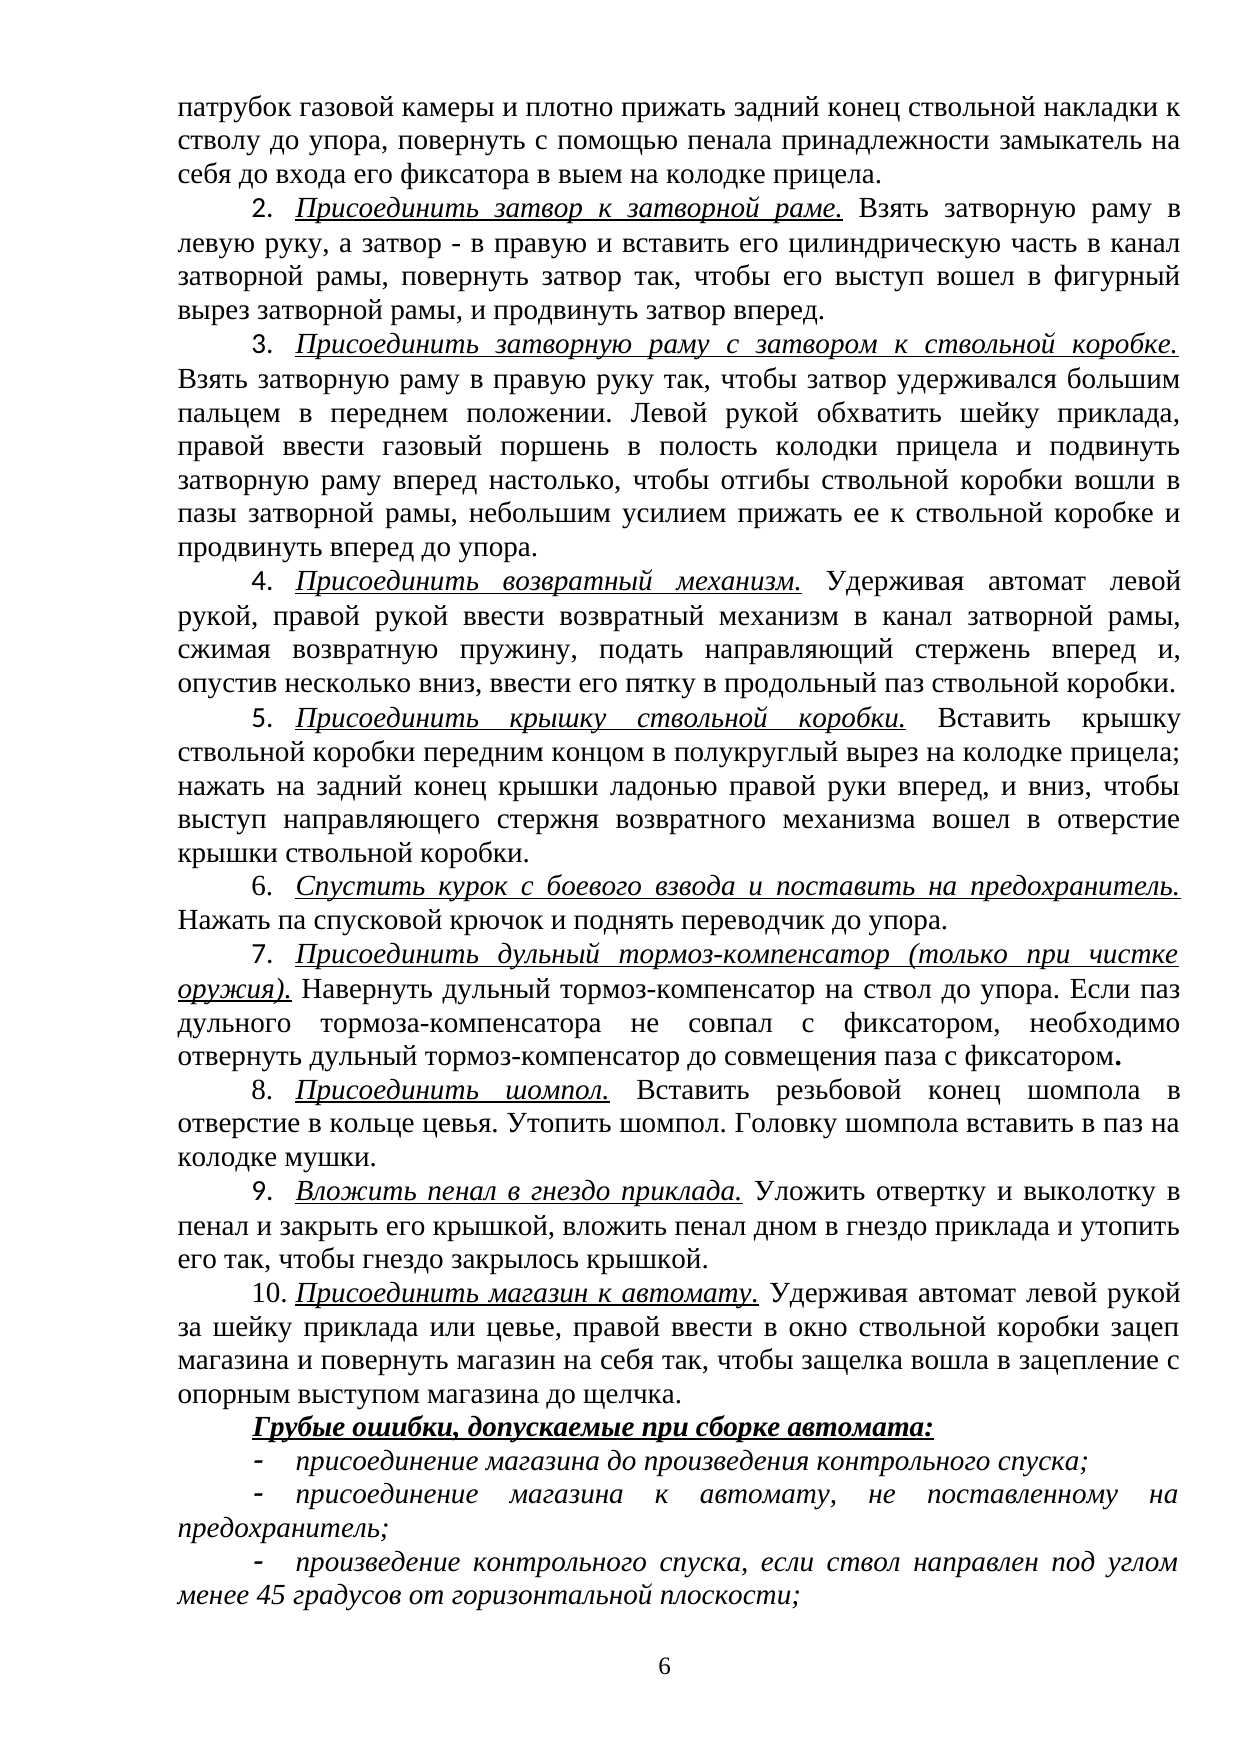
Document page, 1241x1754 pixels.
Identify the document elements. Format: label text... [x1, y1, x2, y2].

list присоединение магазина к автомату, не поставленному на предохранитель; [177, 1476, 1181, 1544]
list Присоединить дульный тормоз-компенсатор (только при чистке оружия). Навернуть дульный тормоз-компенсатор на ствол до упора. Если паз дульного тормоза-компенсатора не совпал с фиксатором, необходимо отвернуть дульный тормоз-компенсатор до совмещения паза с фиксатором. [177, 936, 1181, 1072]
list присоединение магазина до произведения контрольного спуска; [177, 1443, 1181, 1476]
list Присоединить шомпол. Вставить резьбовой конец шомпола в отверстие в кольце цевья. Утопить шомпол. Головку шомпола вставить в паз на колодке мушки. [177, 1072, 1181, 1172]
list Присоединить возвратный механизм. Удерживая автомат левой рукой, правой рукой ввести возвратный механизм в канал затворной рамы, сжимая возвратную пружину, подать направляющий стержень вперед и, опустив несколько вниз, ввести его пятку в продольный паз ствольной коробки. [177, 562, 1181, 699]
list Спустить курок с боевого взвода и поставить на предохранитель. Нажать па спусковой крючок и поднять переводчик до упора. [177, 868, 1181, 936]
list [177, 89, 1181, 189]
list Присоединить магазин к автомату. Удерживая автомат левой рукой за шейку приклада или цевье, правой ввести в окно ствольной коробки зацеп магазина и повернуть магазин на себя так, чтобы защелка вошла в зацепление с опорным выступом магазина до щелчка. [177, 1275, 1181, 1409]
text Грубые ошибки, допускаемые при сборке автомата: [252, 1409, 1181, 1443]
list Присоединить затворную раму с затвором к ствольной коробке. Взять затворную раму в правую руку так, чтобы затвор удерживался большим пальцем в переднем положении. Левой рукой обхватить шейку приклада, правой ввести газовый поршень в полость колодки прицела и подвинуть затворную раму вперед настолько, чтобы отгибы ствольной коробки вошли в пазы затворной рамы, небольшим усилием прижать ее к ствольной коробке и продвинуть вперед до упора. [177, 326, 1181, 562]
list произведение контрольного спуска, если ствол направлен под углом менее 45 градусов от горизонтальной плоскости; [177, 1544, 1181, 1611]
list Присоединить затвор к затворной раме. Взять затворную раму в левую руку, а затвор - в правую и вставить его цилиндрическую часть в канал затворной рамы, повернуть затвор так, чтобы его выступ вошел в фигурный вырез затворной рамы, и продвинуть затвор вперед. [177, 189, 1181, 326]
list Присоединить крышку ствольной коробки. Вставить крышку ствольной коробки передним концом в полукруглый вырез на колодке прицела; нажать на задний конец крышки ладонью правой руки вперед, и вниз, чтобы выступ направляющего стержня возвратного механизма вошел в отверстие крышки ствольной коробки. [177, 699, 1181, 868]
list Вложить пенал в гнездо приклада. Уложить отвертку и выколотку в пенал и закрыть его крышкой, вложить пенал дном в гнездо приклада и утопить его так, чтобы гнездо закрылось крышкой. [177, 1172, 1181, 1275]
